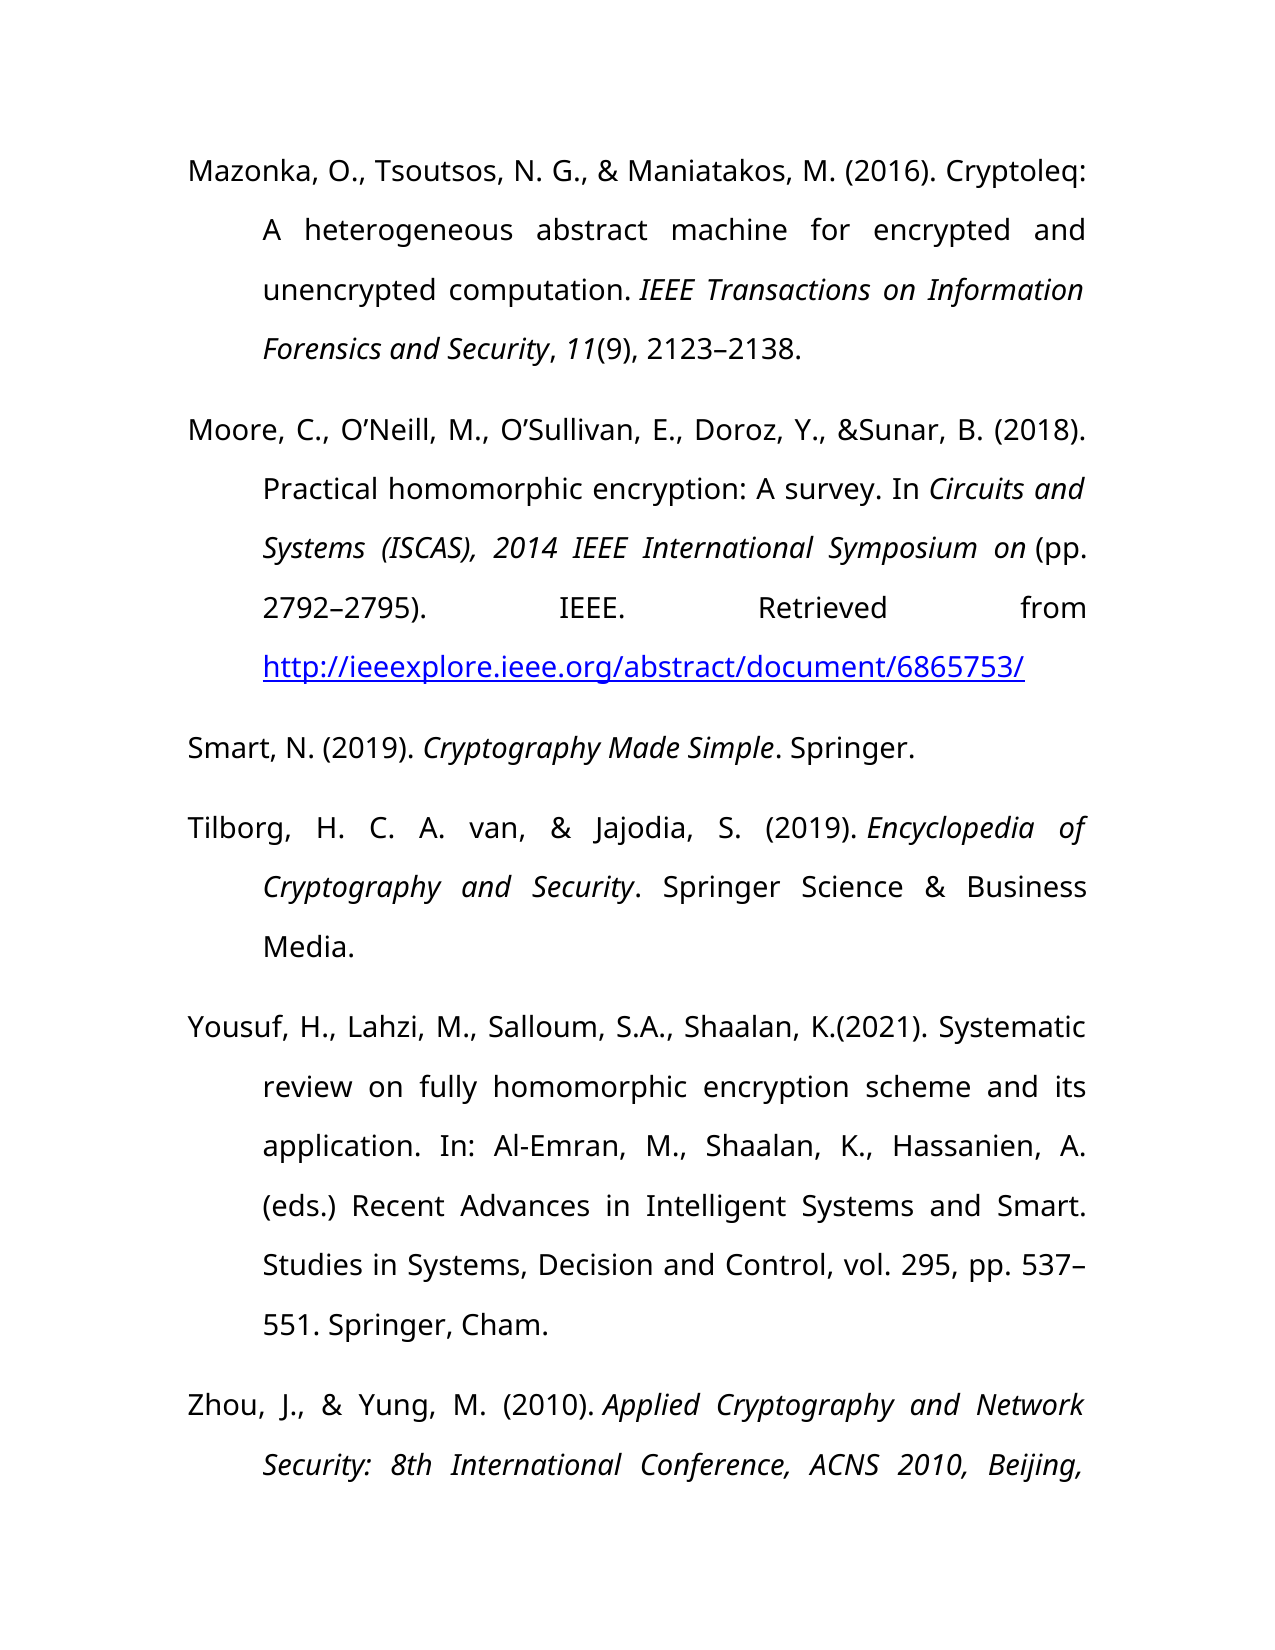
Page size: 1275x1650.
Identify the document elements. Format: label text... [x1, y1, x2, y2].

text Tilborg, H. C. A. van, & Jajodia, S. (2019). Encyclopedia of Cryptography and Security. Springer Science & Business Media. [187, 807, 1087, 966]
text Yousuf, H., Lahzi, M., Salloum, S.A., Shaalan, K.(2021). Systematic review on fully homomorphic encryption scheme and its application. In: Al-Emran, M., Shaalan, K., Hassanien, A. (eds.) Recent Advances in Intelligent Systems and Smart. Studies in Systems, Decision and Control, vol. 295, pp. 537–551. Springer, Cham. [187, 1007, 1087, 1344]
text Smart, N. (2019). Cryptography Made Simple. Springer. [187, 727, 1087, 767]
text Mazonka, O., Tsoutsos, N. G., & Maniatakos, M. (2016). Cryptoleq: A heterogeneous abstract machine for encrypted and unencrypted computation. IEEE Transactions on Information Forensics and Security, 11(9), 2123–2138. [187, 150, 1087, 368]
text Moore, C., O’Neill, M., O’Sullivan, E., Doroz, Y., &Sunar, B. (2018). Practical homomorphic encryption: A survey. In Circuits and Systems (ISCAS), 2014 IEEE International Symposium on (pp. 2792–2795). IEEE. Retrieved from http://ieeexplore.ieee.org/abstract/document/6865753/ [187, 409, 1087, 686]
